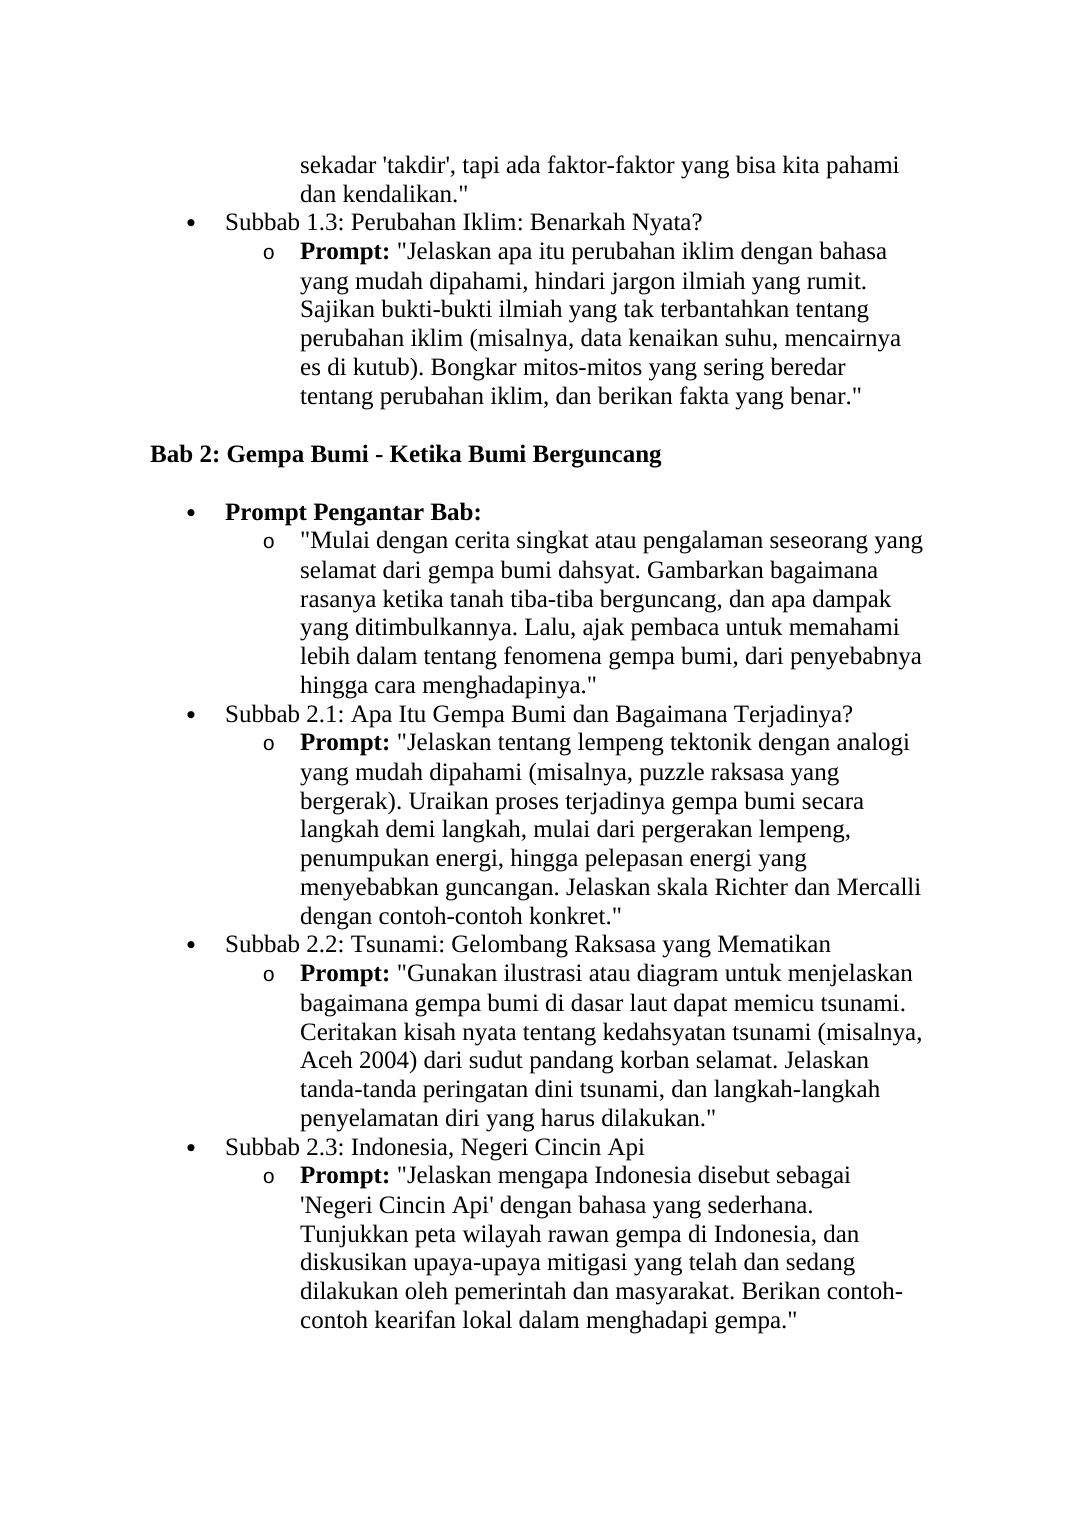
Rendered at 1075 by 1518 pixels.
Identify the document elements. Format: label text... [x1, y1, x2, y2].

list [262, 150, 925, 207]
list Prompt: "Jelaskan mengapa Indonesia disebut sebagai 'Negeri Cincin Api' dengan bahasa yang sederhana. Tunjukkan peta wilayah rawan gempa di Indonesia, dan diskusikan upaya-upaya mitigasi yang telah dan sedang dilakukan oleh pemerintah dan masyarakat. Berikan contoh-contoh kearifan lokal dalam menghadapi gempa." [262, 1160, 925, 1334]
list Subbab 2.2: Tsunami: Gelombang Raksasa yang Mematikan [187, 929, 925, 958]
list Subbab 1.3: Perubahan Iklim: Benarkah Nyata? [187, 207, 925, 236]
list Prompt: "Gunakan ilustrasi atau diagram untuk menjelaskan bagaimana gempa bumi di dasar laut dapat memicu tsunami. Ceritakan kisah nyata tentang kedahsyatan tsunami (misalnya, Aceh 2004) dari sudut pandang korban selamat. Jelaskan tanda-tanda peringatan dini tsunami, dan langkah-langkah penyelamatan diri yang harus dilakukan." [262, 958, 925, 1132]
list "Mulai dengan cerita singkat atau pengalaman seseorang yang selamat dari gempa bumi dahsyat. Gambarkan bagaimana rasanya ketika tanah tiba-tiba berguncang, dan apa dampak yang ditimbulkannya. Lalu, ajak pembaca untuk memahami lebih dalam tentang fenomena gempa bumi, dari penyebabnya hingga cara menghadapinya." [262, 525, 925, 699]
list Subbab 2.1: Apa Itu Gempa Bumi dan Bagaimana Terjadinya? [187, 699, 925, 727]
list Prompt Pengantar Bab: [187, 497, 925, 525]
list Prompt: "Jelaskan apa itu perubahan iklim dengan bahasa yang mudah dipahami, hindari jargon ilmiah yang rumit. Sajikan bukti-bukti ilmiah yang tak terbantahkan tentang perubahan iklim (misalnya, data kenaikan suhu, mencairnya es di kutub). Bongkar mitos-mitos yang sering beredar tentang perubahan iklim, dan berikan fakta yang benar." [262, 236, 925, 409]
list Subbab 2.3: Indonesia, Negeri Cincin Api [187, 1132, 925, 1160]
list Prompt: "Jelaskan tentang lempeng tektonik dengan analogi yang mudah dipahami (misalnya, puzzle raksasa yang bergerak). Uraikan proses terjadinya gempa bumi secara langkah demi langkah, mulai dari pergerakan lempeng, penumpukan energi, hingga pelepasan energi yang menyebabkan guncangan. Jelaskan skala Richter dan Mercalli dengan contoh-contoh konkret." [262, 727, 925, 929]
text Bab 2: Gempa Bumi - Ketika Bumi Berguncang [150, 439, 925, 467]
